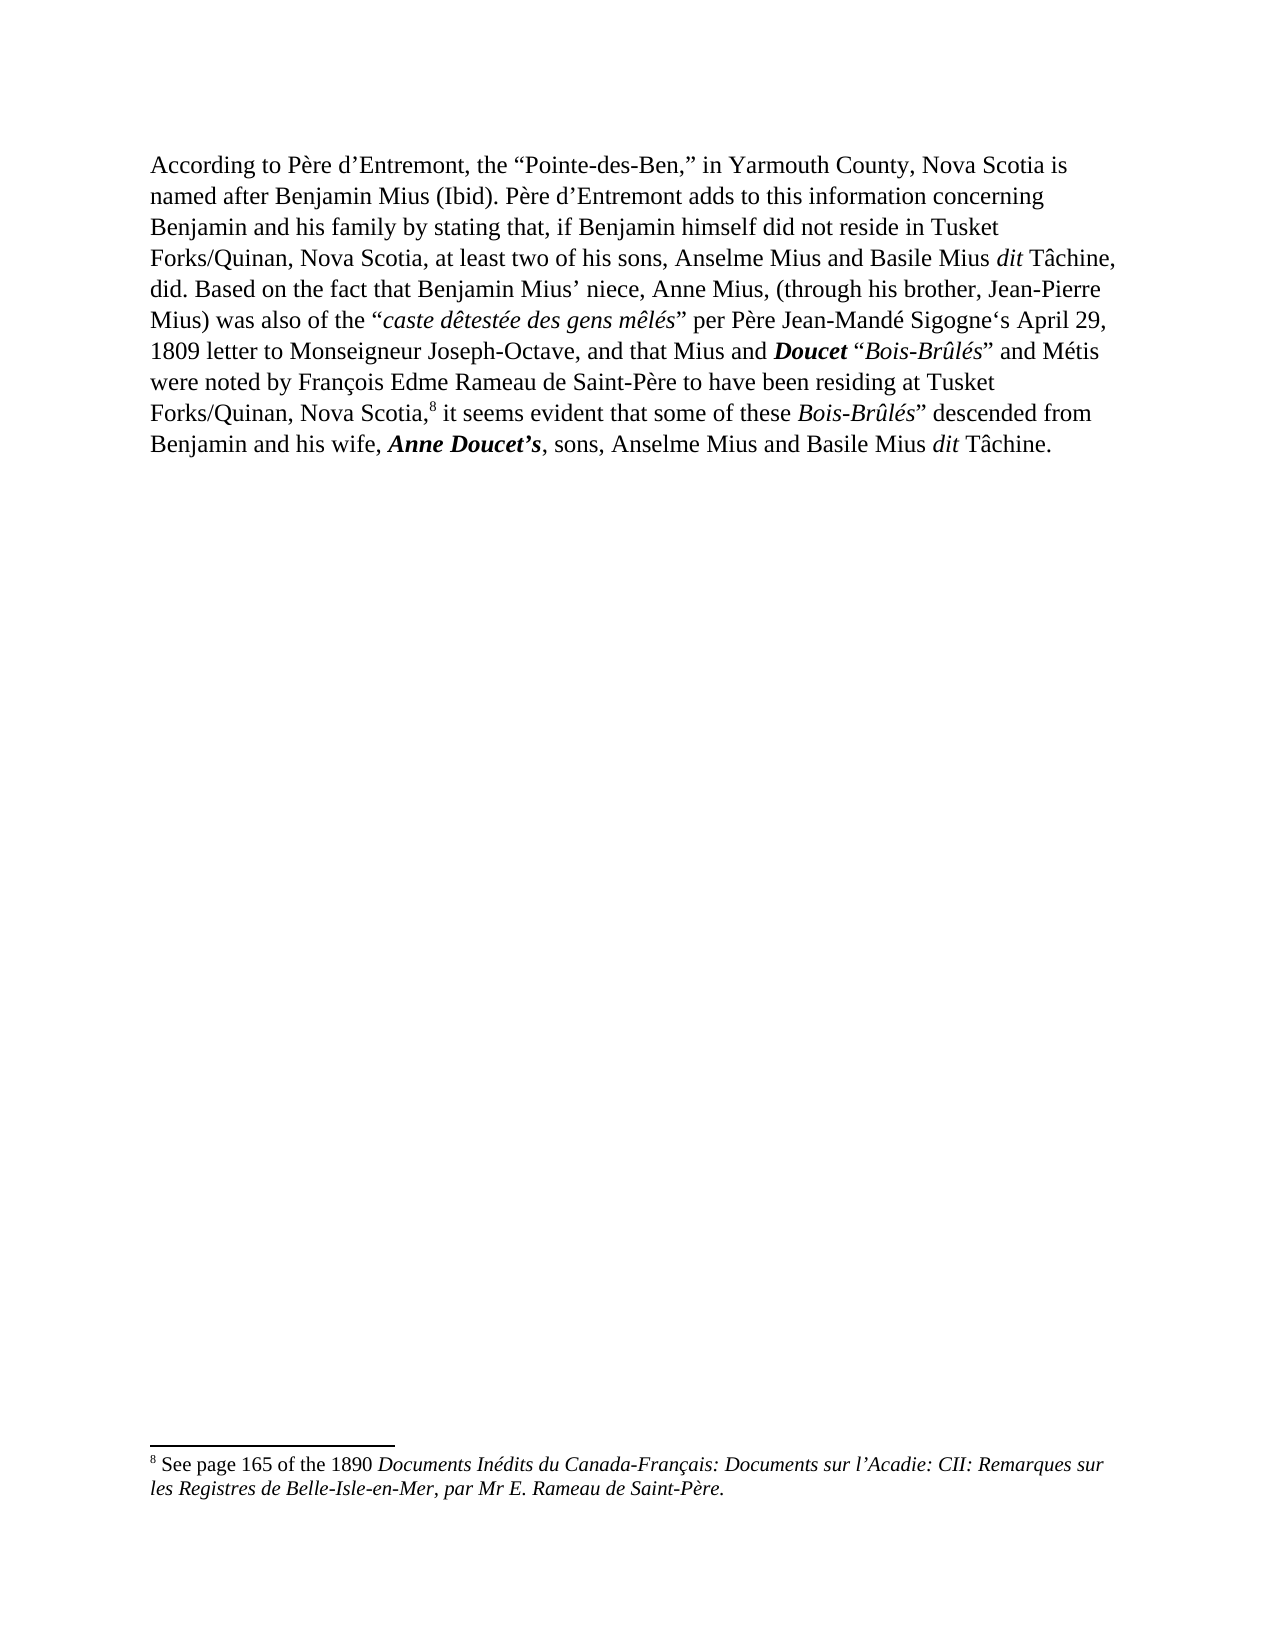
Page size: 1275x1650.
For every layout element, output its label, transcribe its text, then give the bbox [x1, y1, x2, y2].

text According to Père d’Entremont, the “Pointe-des-Ben,” in Yarmouth County, Nova Scotia is named after Benjamin Mius (Ibid). Père d’Entremont adds to this information concerning Benjamin and his family by stating that, if Benjamin himself did not reside in Tusket Forks/Quinan, Nova Scotia, at least two of his sons, Anselme Mius and Basile Mius dit Tâchine, did. Based on the fact that Benjamin Mius’ niece, Anne Mius, (through his brother, Jean-Pierre Mius) was also of the “caste dêtestée des gens mêlés” per Père Jean-Mandé Sigogne‘s April 29, 1809 letter to Monseigneur Joseph-Octave, and that Mius and Doucet “Bois-Brûlés” and Métis were noted by François Edme Rameau de Saint-Père to have been residing at Tusket Forks/Quinan, Nova Scotia, it seems evident that some of these Bois-Brûlés” descended from Benjamin and his wife, Anne Doucet’s, sons, Anselme Mius and Basile Mius dit Tâchine. [150, 150, 1125, 458]
